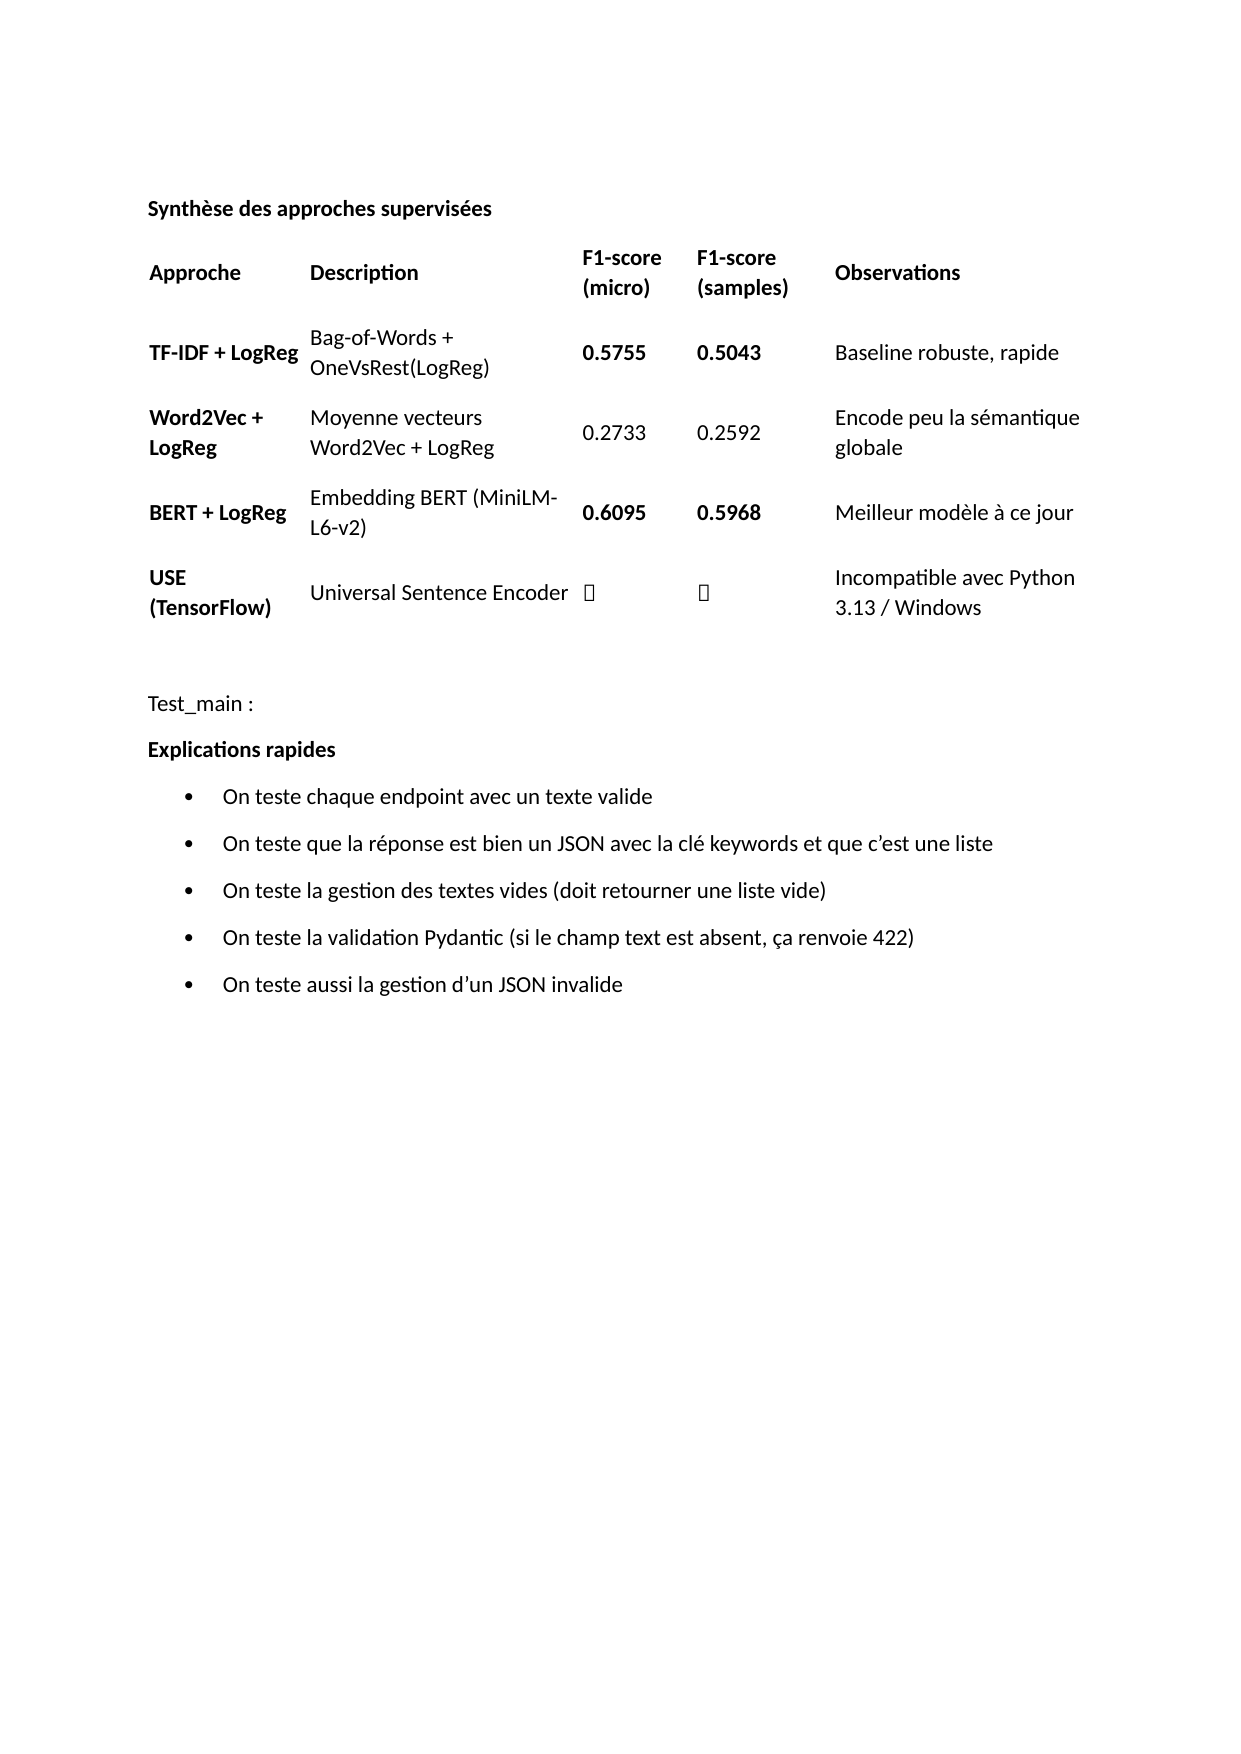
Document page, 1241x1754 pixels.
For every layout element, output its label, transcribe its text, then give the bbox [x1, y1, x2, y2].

table_header Description [309, 241, 581, 321]
text Synthèse des approches supervisées [148, 194, 1093, 222]
table_cell Word2Vec + LogReg [148, 402, 308, 482]
list On teste chaque endpoint avec un texte valide [185, 782, 1093, 811]
table_cell Baseline robuste, rapide [833, 321, 1093, 402]
text Explications rapides [148, 736, 1093, 764]
table_header Observations [833, 241, 1093, 321]
table_cell BERT + LogReg [148, 482, 308, 562]
table_cell 0.2733 [581, 402, 695, 482]
table_cell Encode peu la sémantique globale [833, 402, 1093, 482]
table_cell Bag-of-Words + OneVsRest(LogReg) [309, 321, 581, 402]
table_cell ❌ [581, 562, 695, 642]
table_cell ❌ [695, 562, 833, 642]
table_header Approche [148, 241, 308, 321]
table_cell Moyenne vecteurs Word2Vec + LogReg [309, 402, 581, 482]
table_cell Embedding BERT (MiniLM-L6-v2) [309, 482, 581, 562]
table_cell Incompatible avec Python 3.13 / Windows [833, 562, 1093, 642]
list On teste que la réponse est bien un JSON avec la clé keywords et que c’est une liste [185, 829, 1093, 857]
table_cell 0.6095 [581, 482, 695, 562]
table_cell 0.5968 [695, 482, 833, 562]
table_cell 0.2592 [695, 402, 833, 482]
table_header F1-score (micro) [581, 241, 695, 321]
table_cell Universal Sentence Encoder [309, 562, 581, 642]
list On teste la gestion des textes vides (doit retourner une liste vide) [185, 876, 1093, 904]
table_header F1-score (samples) [695, 241, 833, 321]
table_cell 0.5755 [581, 321, 695, 402]
table_cell 0.5043 [695, 321, 833, 402]
table_cell TF-IDF + LogReg [148, 321, 308, 402]
table_cell USE (TensorFlow) [148, 562, 308, 642]
table_cell Meilleur modèle à ce jour [833, 482, 1093, 562]
list On teste la validation Pydantic (si le champ text est absent, ça renvoie 422) [185, 923, 1093, 951]
text Test_main : [148, 689, 1093, 717]
list On teste aussi la gestion d’un JSON invalide [185, 970, 1093, 998]
